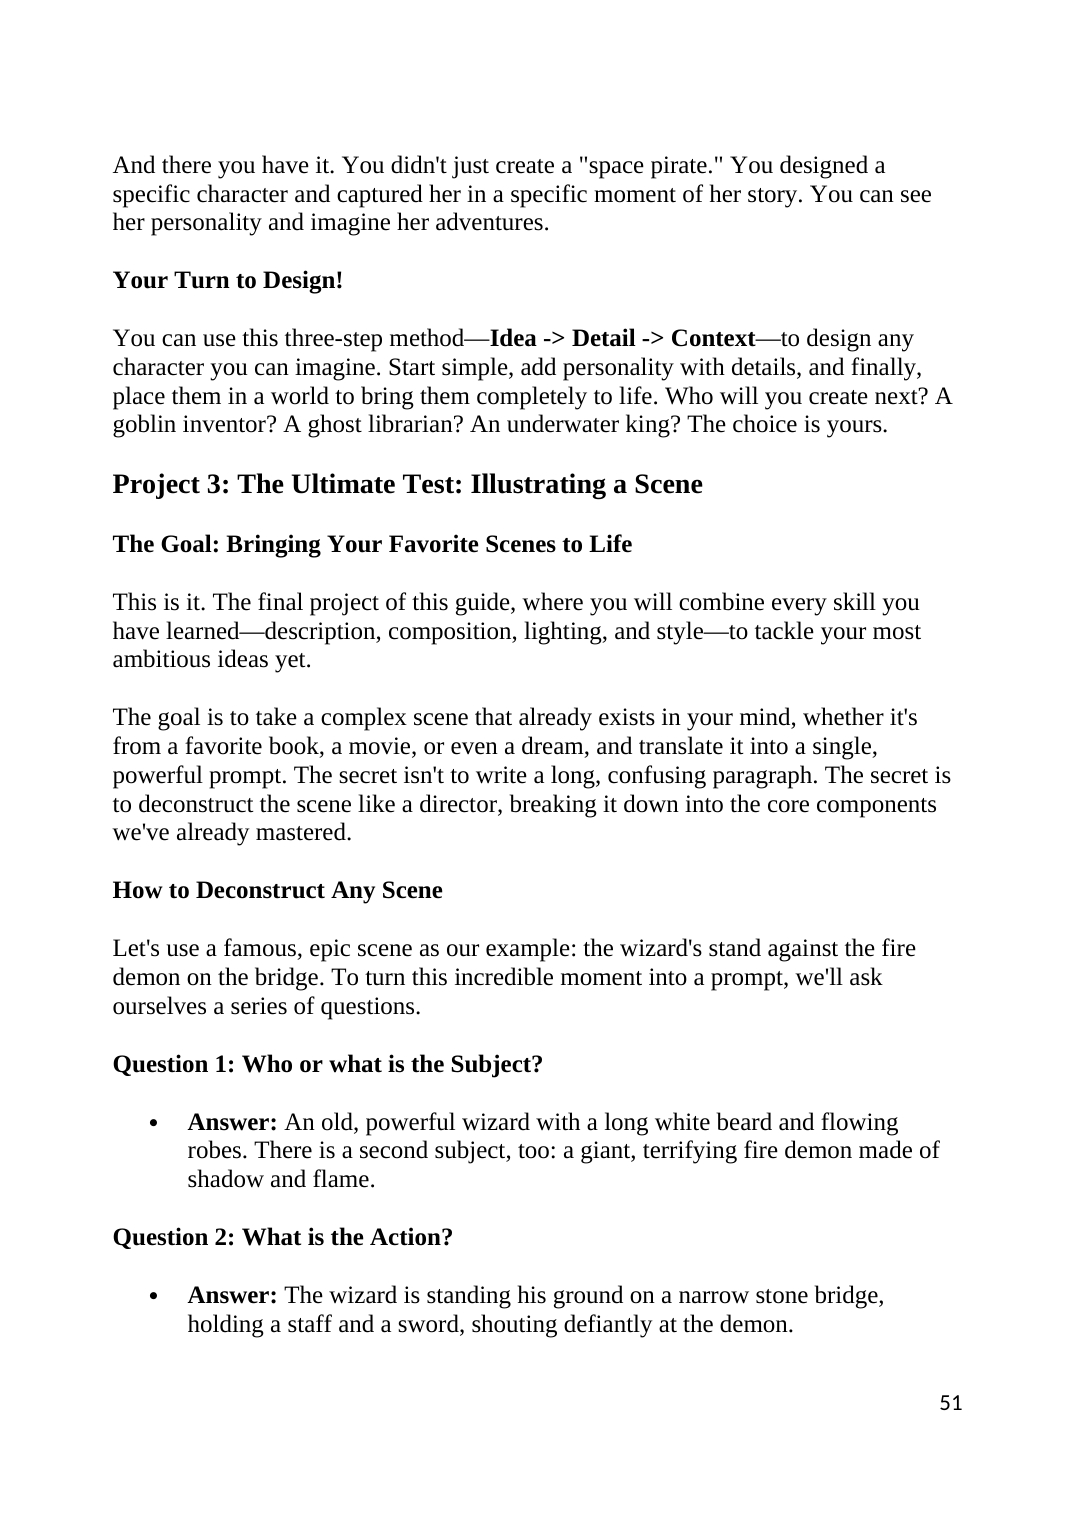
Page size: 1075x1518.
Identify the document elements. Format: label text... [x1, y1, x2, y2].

text Your Turn to Design! [112, 265, 962, 294]
list Answer: The wizard is standing his ground on a narrow stone bridge, holding a staff and a sword, shouting defiantly at the demon. [150, 1280, 962, 1337]
text How to Deconstruct Any Scene [112, 875, 962, 904]
list Answer: An old, powerful wizard with a long white beard and flowing robes. There is a second subject, too: a giant, terrifying fire demon made of shadow and flame. [150, 1107, 962, 1193]
text And there you have it. You didn't just create a "space pirate." You designed a specific character and captured her in a specific moment of her story. You can see her personality and imagine her adventures. [112, 150, 962, 236]
text The Goal: Bringing Your Favorite Scenes to Life [112, 529, 962, 558]
text Project 3: The Ultimate Test: Illustrating a Scene [112, 467, 962, 500]
text Let's use a famous, epic scene as our example: the wizard's stand against the fire demon on the bridge. To turn this incredible moment into a prompt, we'll ask ourselves a series of questions. [112, 933, 962, 1019]
text You can use this three-step method—Idea -> Detail -> Context—to design any character you can imagine. Start simple, add personality with details, and finally, place them in a world to bring them completely to life. Who will you create next? A goblin inventor? A ghost librarian? An underwater king? The choice is yours. [112, 323, 962, 438]
text The goal is to take a complex scene that already exists in your mind, whether it's from a favorite book, a movie, or even a dream, and translate it into a single, powerful prompt. The secret isn't to write a long, confusing paragraph. The secret is to deconstruct the scene like a director, breaking it down into the core components we've already mastered. [112, 702, 962, 846]
text Question 2: What is the Action? [112, 1222, 962, 1251]
text Question 1: Who or what is the Subject? [112, 1049, 962, 1077]
text This is it. The final project of this guide, where you will combine every skill you have learned—description, composition, lighting, and style—to tackle your most ambitious ideas yet. [112, 587, 962, 673]
